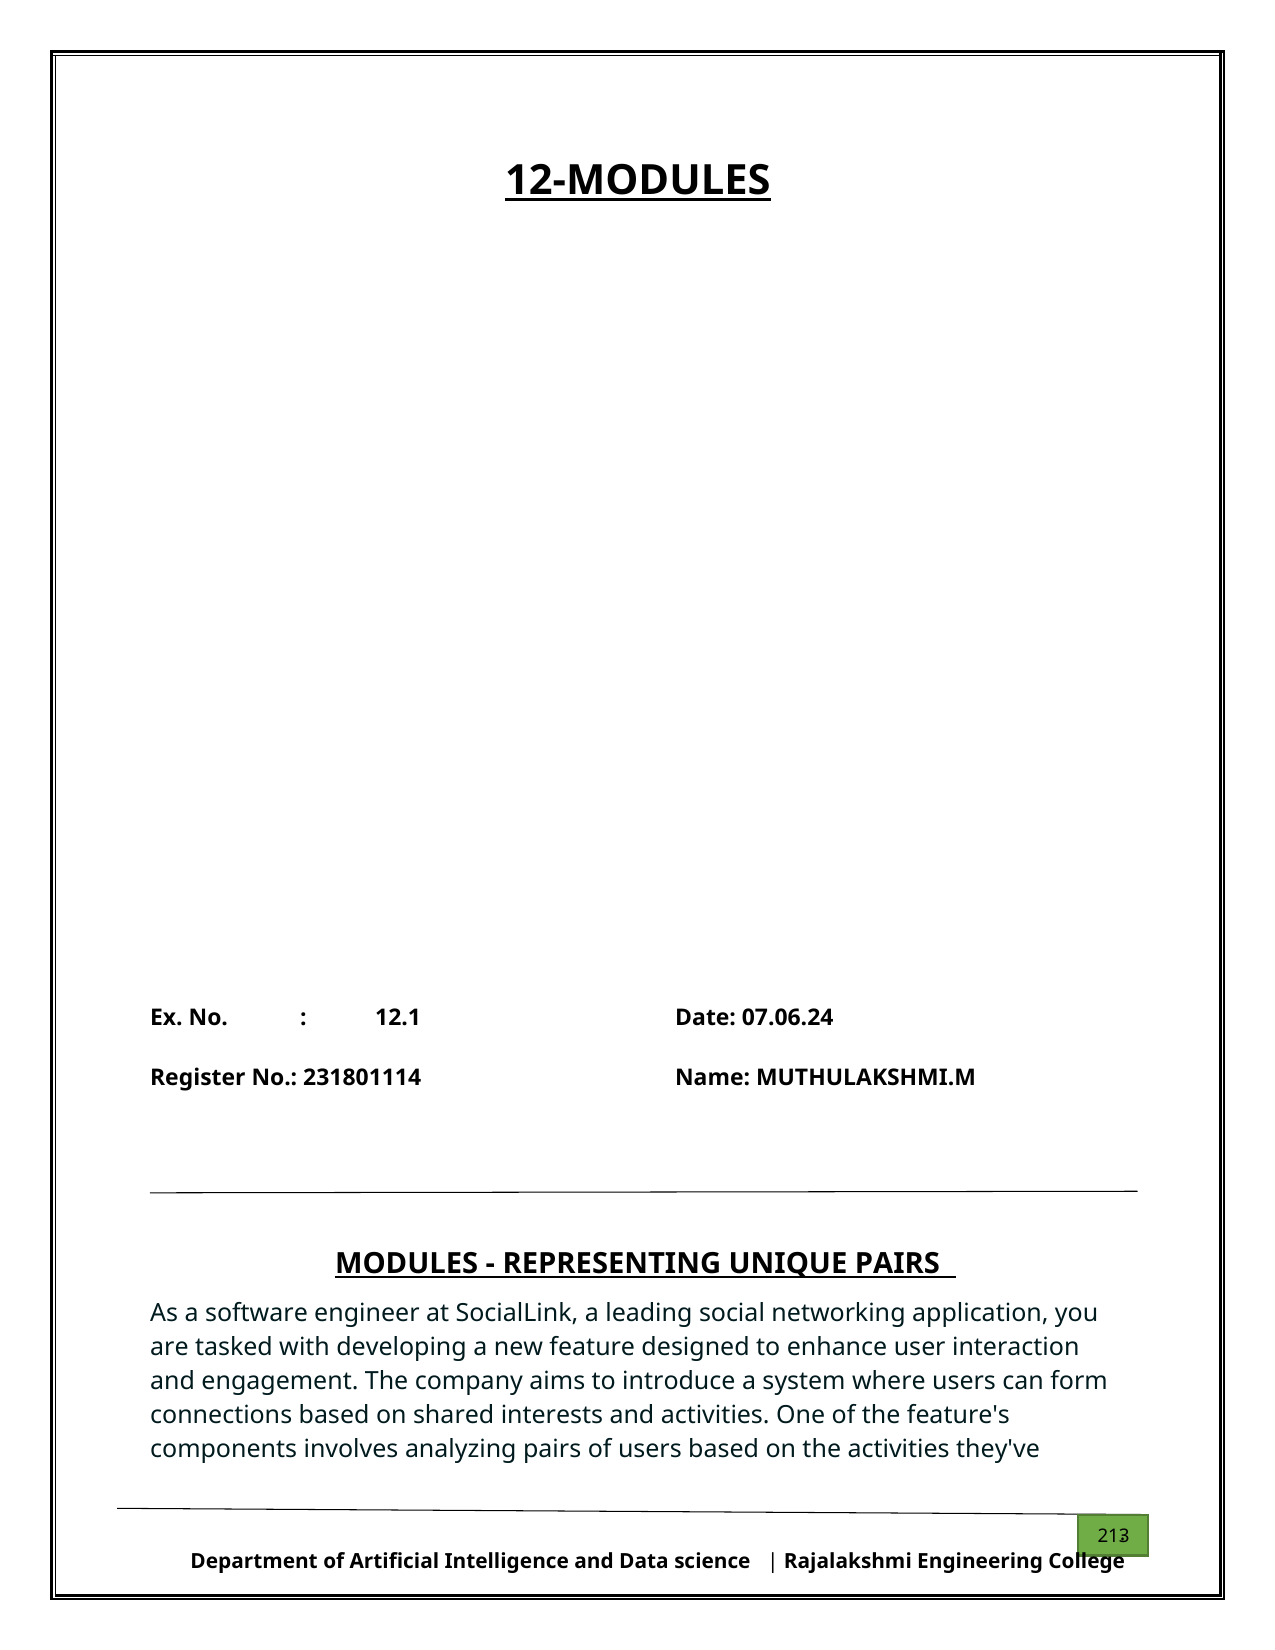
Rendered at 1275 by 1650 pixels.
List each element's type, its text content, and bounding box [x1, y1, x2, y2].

text Register No.: 231801114 Name: MUTHULAKSHMI.M [150, 1061, 1125, 1092]
text Ex. No. : 12.1 Date: 07.06.24 [150, 1001, 1125, 1032]
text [150, 1294, 1125, 1465]
text 12-MODULES [150, 150, 1125, 207]
text MODULES - REPRESENTING UNIQUE PAIRS [150, 1242, 1125, 1282]
